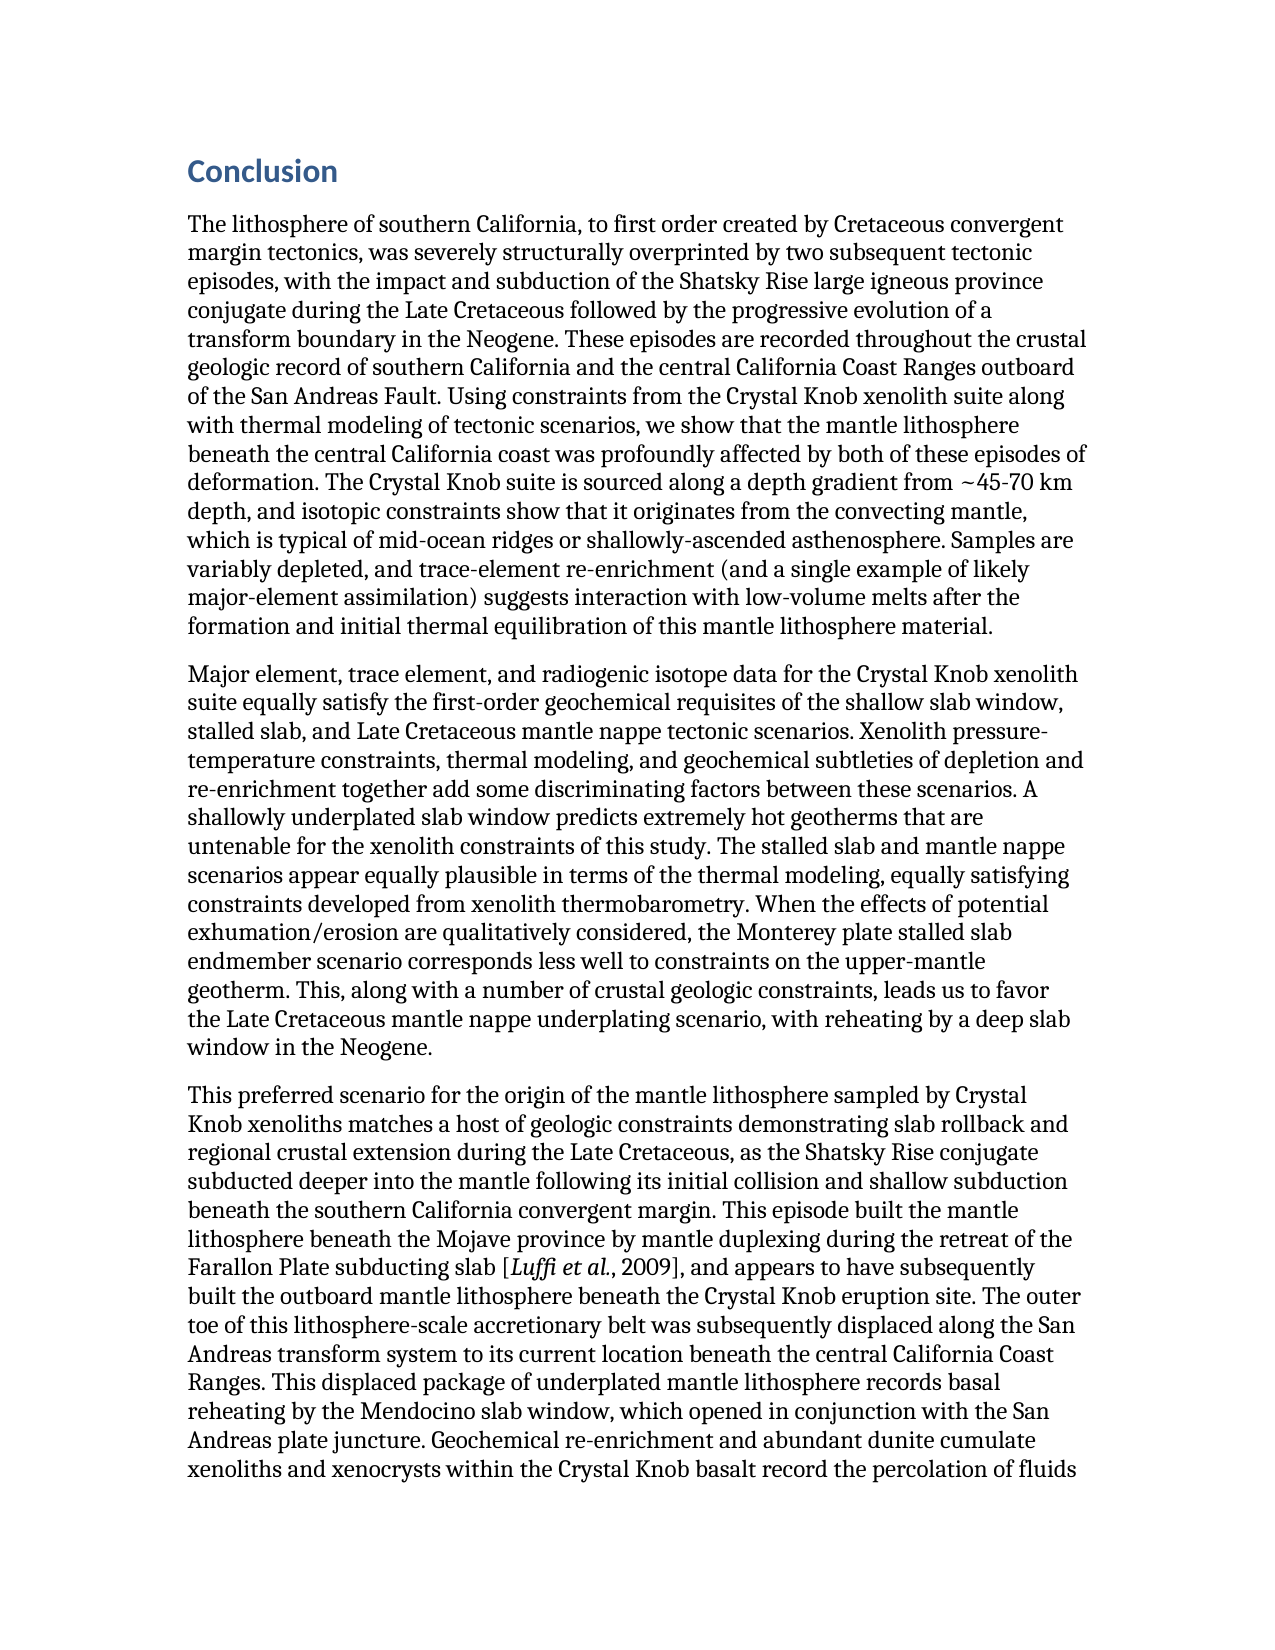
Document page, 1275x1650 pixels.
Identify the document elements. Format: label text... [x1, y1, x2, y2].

subtitle Conclusion [187, 150, 1087, 191]
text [187, 1081, 1087, 1483]
text Major element, trace element, and radiogenic isotope data for the Crystal Knob xenolith suite equally satisfy the first-order geochemical requisites of the shallow slab window, stalled slab, and Late Cretaceous mantle nappe tectonic scenarios. Xenolith pressure-temperature constraints, thermal modeling, and geochemical subtleties of depletion and re-enrichment together add some discriminating factors between these scenarios. A shallowly underplated slab window predicts extremely hot geotherms that are untenable for the xenolith constraints of this study. The stalled slab and mantle nappe scenarios appear equally plausible in terms of the thermal modeling, equally satisfying constraints developed from xenolith thermobarometry. When the effects of potential exhumation/erosion are qualitatively considered, the Monterey plate stalled slab endmember scenario corresponds less well to constraints on the upper-mantle geotherm. This, along with a number of crustal geologic constraints, leads us to favor the Late Cretaceous mantle nappe underplating scenario, with reheating by a deep slab window in the Neogene. [187, 659, 1087, 1062]
text The lithosphere of southern California, to first order created by Cretaceous convergent margin tectonics, was severely structurally overprinted by two subsequent tectonic episodes, with the impact and subduction of the Shatsky Rise large igneous province conjugate during the Late Cretaceous followed by the progressive evolution of a transform boundary in the Neogene. These episodes are recorded throughout the crustal geologic record of southern California and the central California Coast Ranges outboard of the San Andreas Fault. Using constraints from the Crystal Knob xenolith suite along with thermal modeling of tectonic scenarios, we show that the mantle lithosphere beneath the central California coast was profoundly affected by both of these episodes of deformation. The Crystal Knob suite is sourced along a depth gradient from ~45-70 km depth, and isotopic constraints show that it originates from the convecting mantle, which is typical of mid-ocean ridges or shallowly-ascended asthenosphere. Samples are variably depleted, and trace-element re-enrichment (and a single example of likely major-element assimilation) suggests interaction with low-volume melts after the formation and initial thermal equilibration of this mantle lithosphere material. [187, 209, 1087, 641]
